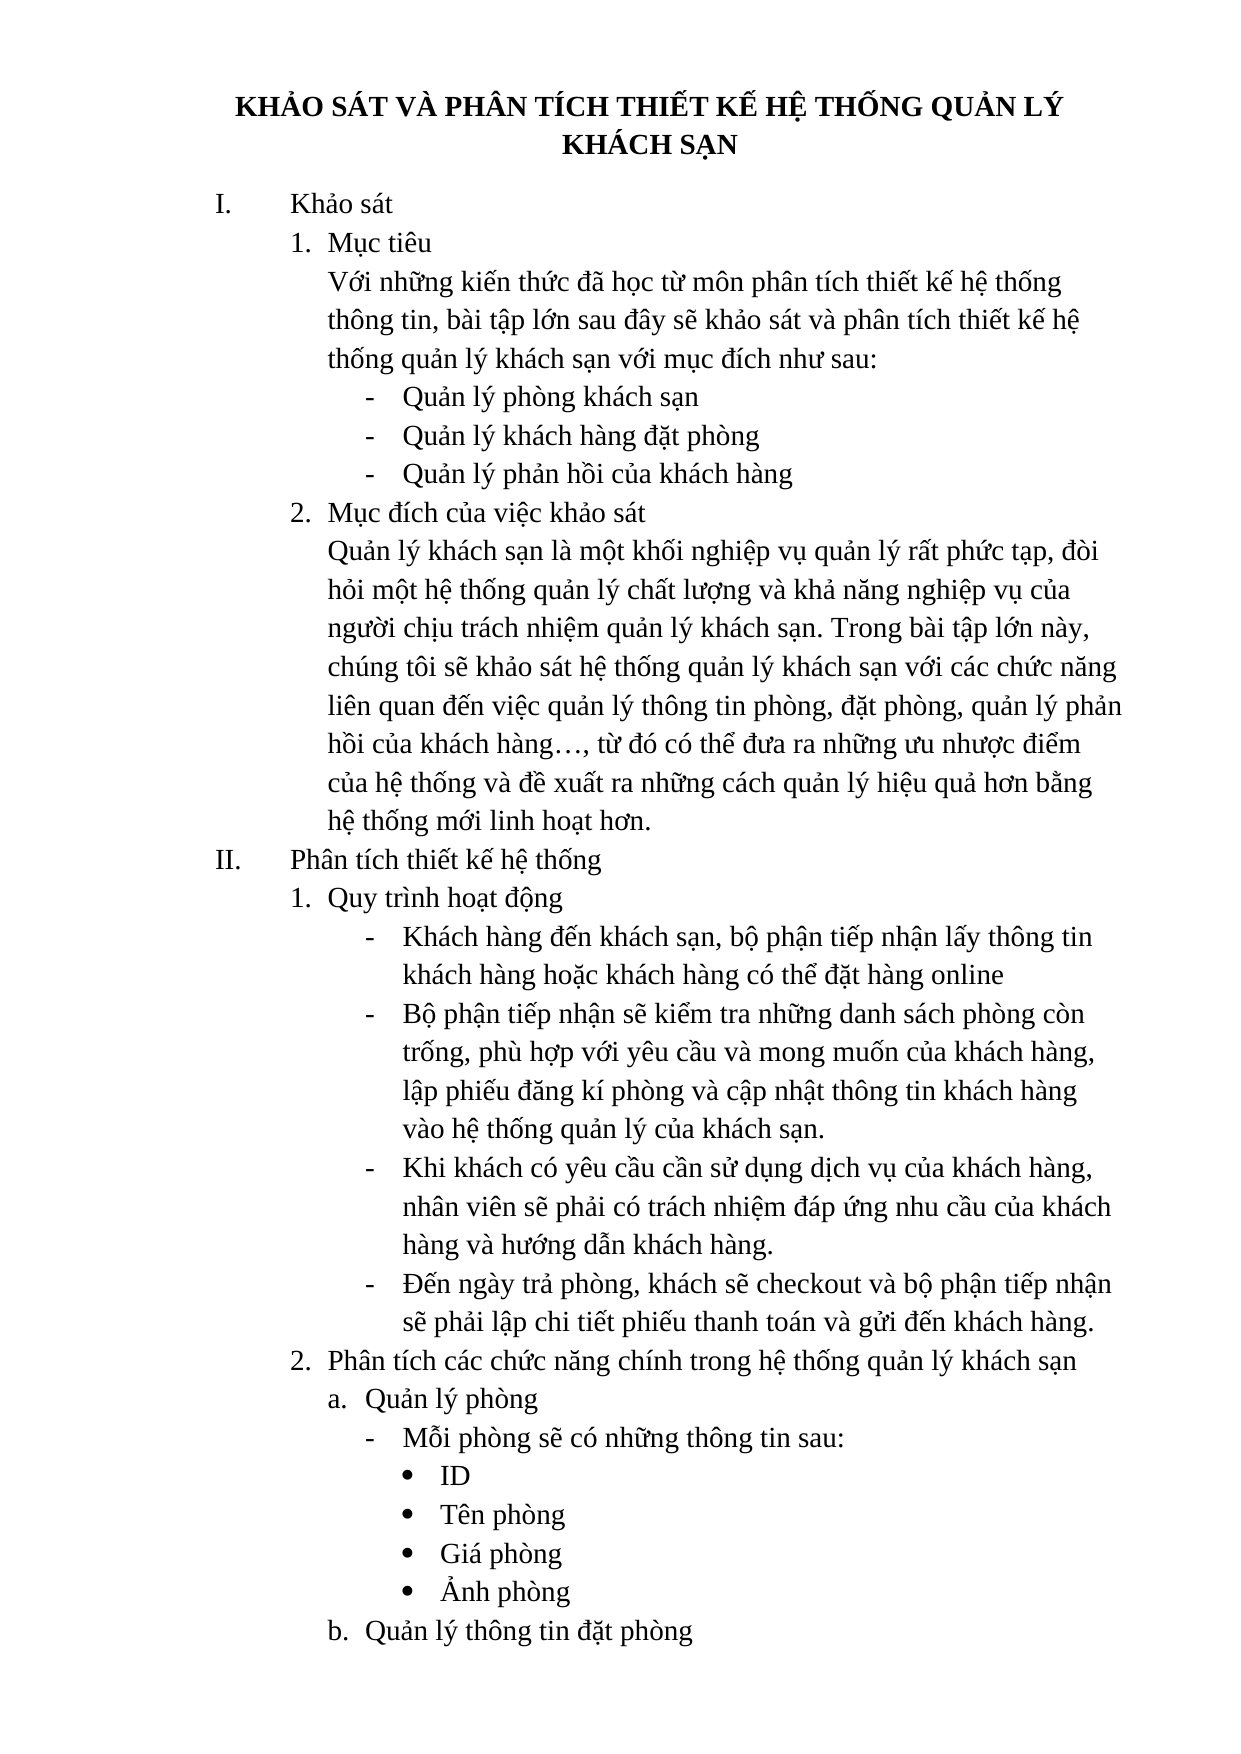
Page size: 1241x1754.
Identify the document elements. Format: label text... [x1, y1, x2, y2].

list Quản lý khách hàng đặt phòng [365, 418, 1122, 451]
list Quản lý thông tin đặt phòng [327, 1613, 1122, 1647]
list Với những kiến thức đã học từ môn phân tích thiết kế hệ thống thông tin, bài tập lớn sau đây sẽ khảo sát và phân tích thiết kế hệ thống quản lý khách sạn với mục đích như sau: [327, 264, 1122, 374]
list Khảo sát [215, 187, 1122, 220]
list Phân tích thiết kế hệ thống [215, 842, 1122, 875]
list Giá phòng [402, 1536, 1122, 1569]
list Ảnh phòng [402, 1574, 1122, 1608]
list Quản lý phản hồi của khách hàng [365, 456, 1122, 490]
list Khách hàng đến khách sạn, bộ phận tiếp nhận lấy thông tin khách hàng hoặc khách hàng có thể đặt hàng online [365, 919, 1122, 991]
list Đến ngày trả phòng, khách sẽ checkout và bộ phận tiếp nhận sẽ phải lập chi tiết phiếu thanh toán và gửi đến khách hàng. [365, 1266, 1122, 1338]
list Khi khách có yêu cầu cần sử dụng dịch vụ của khách hàng, nhân viên sẽ phải có trách nhiệm đáp ứng nhu cầu của khách hàng và hướng dẫn khách hàng. [365, 1150, 1122, 1261]
list Mỗi phòng sẽ có những thông tin sau: [365, 1420, 1122, 1453]
list Mục tiêu [290, 225, 1122, 259]
list Tên phòng [402, 1497, 1122, 1531]
list Mục đích của việc khảo sát [290, 495, 1122, 528]
list Quản lý khách sạn là một khối nghiệp vụ quản lý rất phức tạp, đòi hỏi một hệ thống quản lý chất lượng và khả năng nghiệp vụ của người chịu trách nhiệm quản lý khách sạn. Trong bài tập lớn này, chúng tôi sẽ khảo sát hệ thống quản lý khách sạn với các chức năng liên quan đến việc quản lý thông tin phòng, đặt phòng, quản lý phản hồi của khách hàng…, từ đó có thể đưa ra những ưu nhược điểm của hệ thống và đề xuất ra những cách quản lý hiệu quả hơn bằng hệ thống mới linh hoạt hơn. [327, 533, 1122, 837]
list Quy trình hoạt động [290, 880, 1122, 914]
list Quản lý phòng [327, 1381, 1122, 1415]
list Quản lý phòng khách sạn [365, 379, 1122, 413]
list ID [402, 1458, 1122, 1492]
text KHẢO SÁT VÀ PHÂN TÍCH THIẾT KẾ HỆ THỐNG QUẢN LÝ KHÁCH SẠN [177, 89, 1122, 161]
list Bộ phận tiếp nhận sẽ kiểm tra những danh sách phòng còn trống, phù hợp với yêu cầu và mong muốn của khách hàng, lập phiếu đăng kí phòng và cập nhật thông tin khách hàng vào hệ thống quản lý của khách sạn. [365, 996, 1122, 1145]
list Phân tích các chức năng chính trong hệ thống quản lý khách sạn [290, 1343, 1122, 1376]
